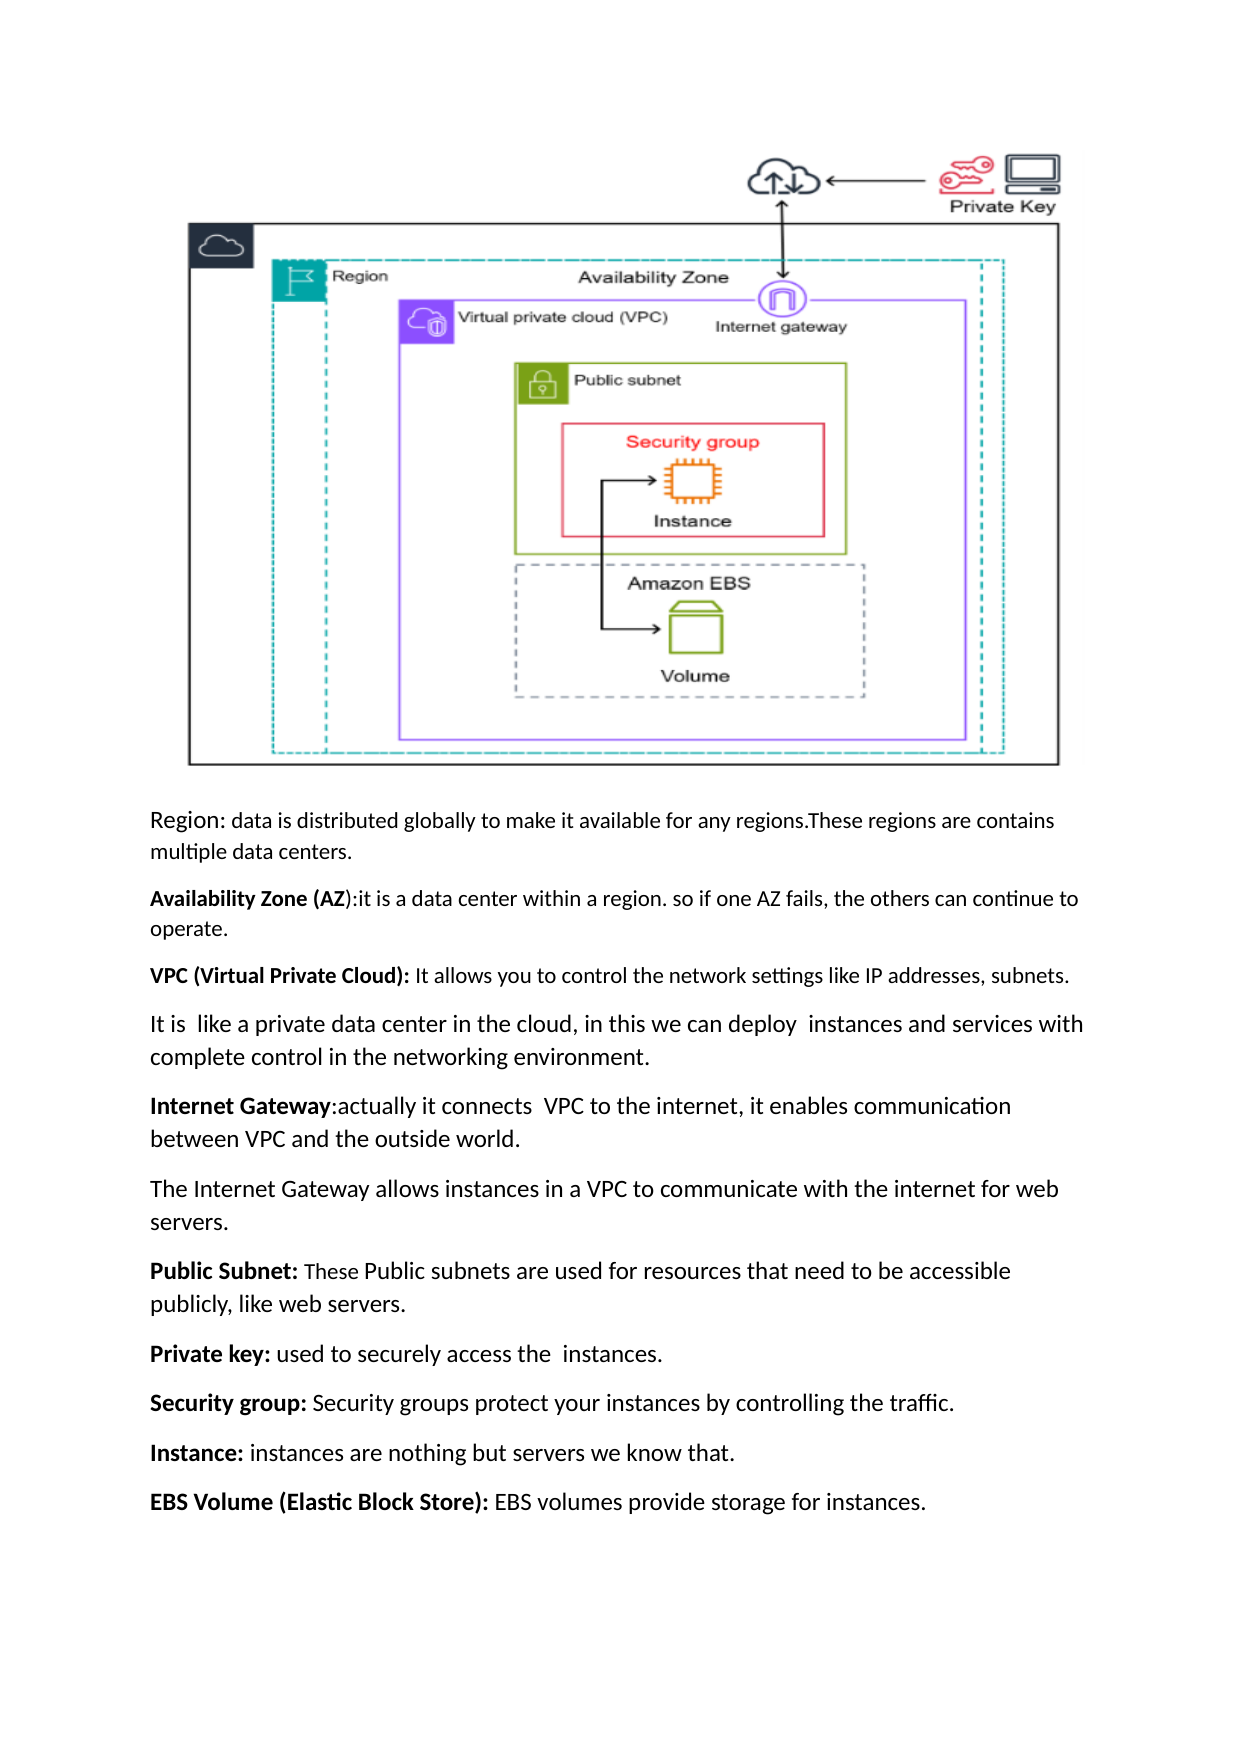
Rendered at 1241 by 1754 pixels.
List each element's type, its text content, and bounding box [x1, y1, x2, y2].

text Instance: instances are nothing but servers we know that. [150, 1437, 1090, 1467]
text Internet Gateway:actually it connects VPC to the internet, it enables communication between VPC and the outside world. [150, 1090, 1090, 1154]
text EBS Volume (Elastic Block Store): EBS volumes provide storage for instances. [150, 1487, 1090, 1517]
text Availability Zone (AZ):it is a data center within a region. so if one AZ fails, the others can continue to operate. [150, 884, 1090, 942]
picture [150, 150, 1091, 786]
text Private key: used to securely access the instances. [150, 1338, 1090, 1368]
text Security group: Security groups protect your instances by controlling the traffic. [150, 1387, 1090, 1418]
text Region: data is distributed globally to make it available for any regions.These regions are contains multiple data centers. [150, 804, 1090, 865]
text It is like a private data center in the cloud, in this we can deploy instances and services with complete control in the networking environment. [150, 1008, 1090, 1071]
text The Internet Gateway allows instances in a VPC to communicate with the internet for web servers. [150, 1173, 1090, 1236]
text VPC (Virtual Private Cloud): It allows you to control the network settings like IP addresses, subnets. [150, 961, 1090, 989]
text Public Subnet: These Public subnets are used for resources that need to be accessible publicly, like web servers. [150, 1255, 1090, 1319]
